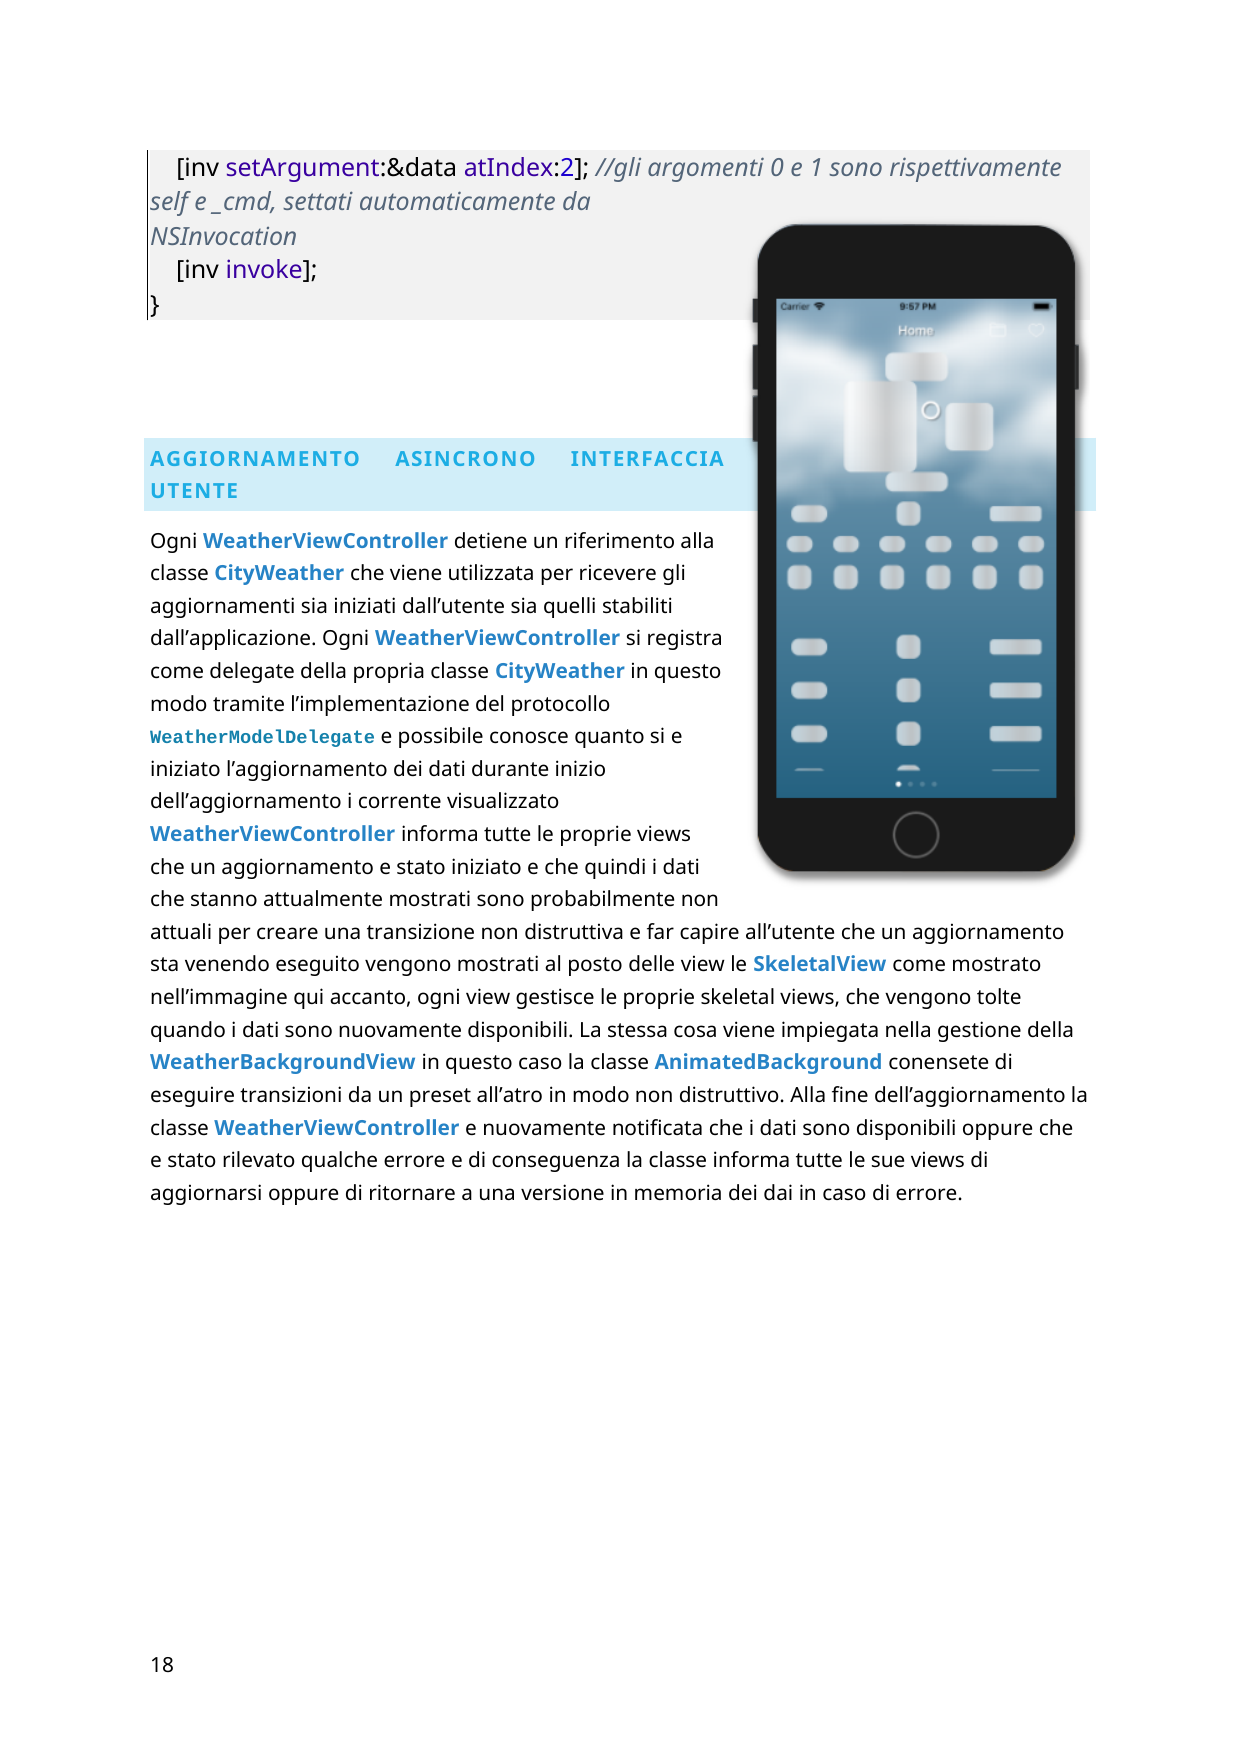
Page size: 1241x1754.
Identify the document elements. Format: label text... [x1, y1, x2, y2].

picture [743, 207, 1090, 890]
text Ogni WeatherViewController detiene un riferimento alla classe CityWeather che viene utilizzata per ricevere gli aggiornamenti sia iniziati dall’utente sia quelli stabiliti dall’applicazione. Ogni WeatherViewController si registra come delegate della propria classe CityWeather in questo modo tramite l’implementazione del protocollo WeatherModelDelegate e possibile conosce quanto si e iniziato l’aggiornamento dei dati durante inizio dell’aggiornamento i corrente visualizzato WeatherViewController informa tutte le proprie views che un aggiornamento e stato iniziato e che quindi i dati che stanno attualmente mostrati sono probabilmente non attuali per creare una transizione non distruttiva e far capire all’utente che un aggiornamento sta venendo eseguito vengono mostrati al posto delle view le SkeletalView come mostrato nell’immagine qui accanto, ogni view gestisce le proprie skeletal views, che vengono tolte quando i dati sono nuovamente disponibili. La stessa cosa viene impiegata nella gestione della WeatherBackgroundView in questo caso la classe AnimatedBackground conensete di eseguire transizioni da un preset all’atro in modo non distruttivo. Alla fine dell’aggiornamento la classe WeatherViewController e nuovamente notificata che i dati sono disponibili oppure che e stato rilevato qualche errore e di conseguenza la classe informa tutte le sue views di aggiornarsi oppure di ritornare a una versione in memoria dei dai in caso di errore. [150, 526, 1090, 1206]
text } [150, 286, 743, 320]
text [inv setArgument:&data atIndex:2]; //gli argomenti 0 e 1 sono rispettivamente self e _cmd, settati automaticamente da NSInvocation [150, 150, 1090, 252]
text [inv invoke]; [150, 252, 743, 286]
subtitle Aggiornamento asincrono interfaccia utente [150, 444, 743, 505]
